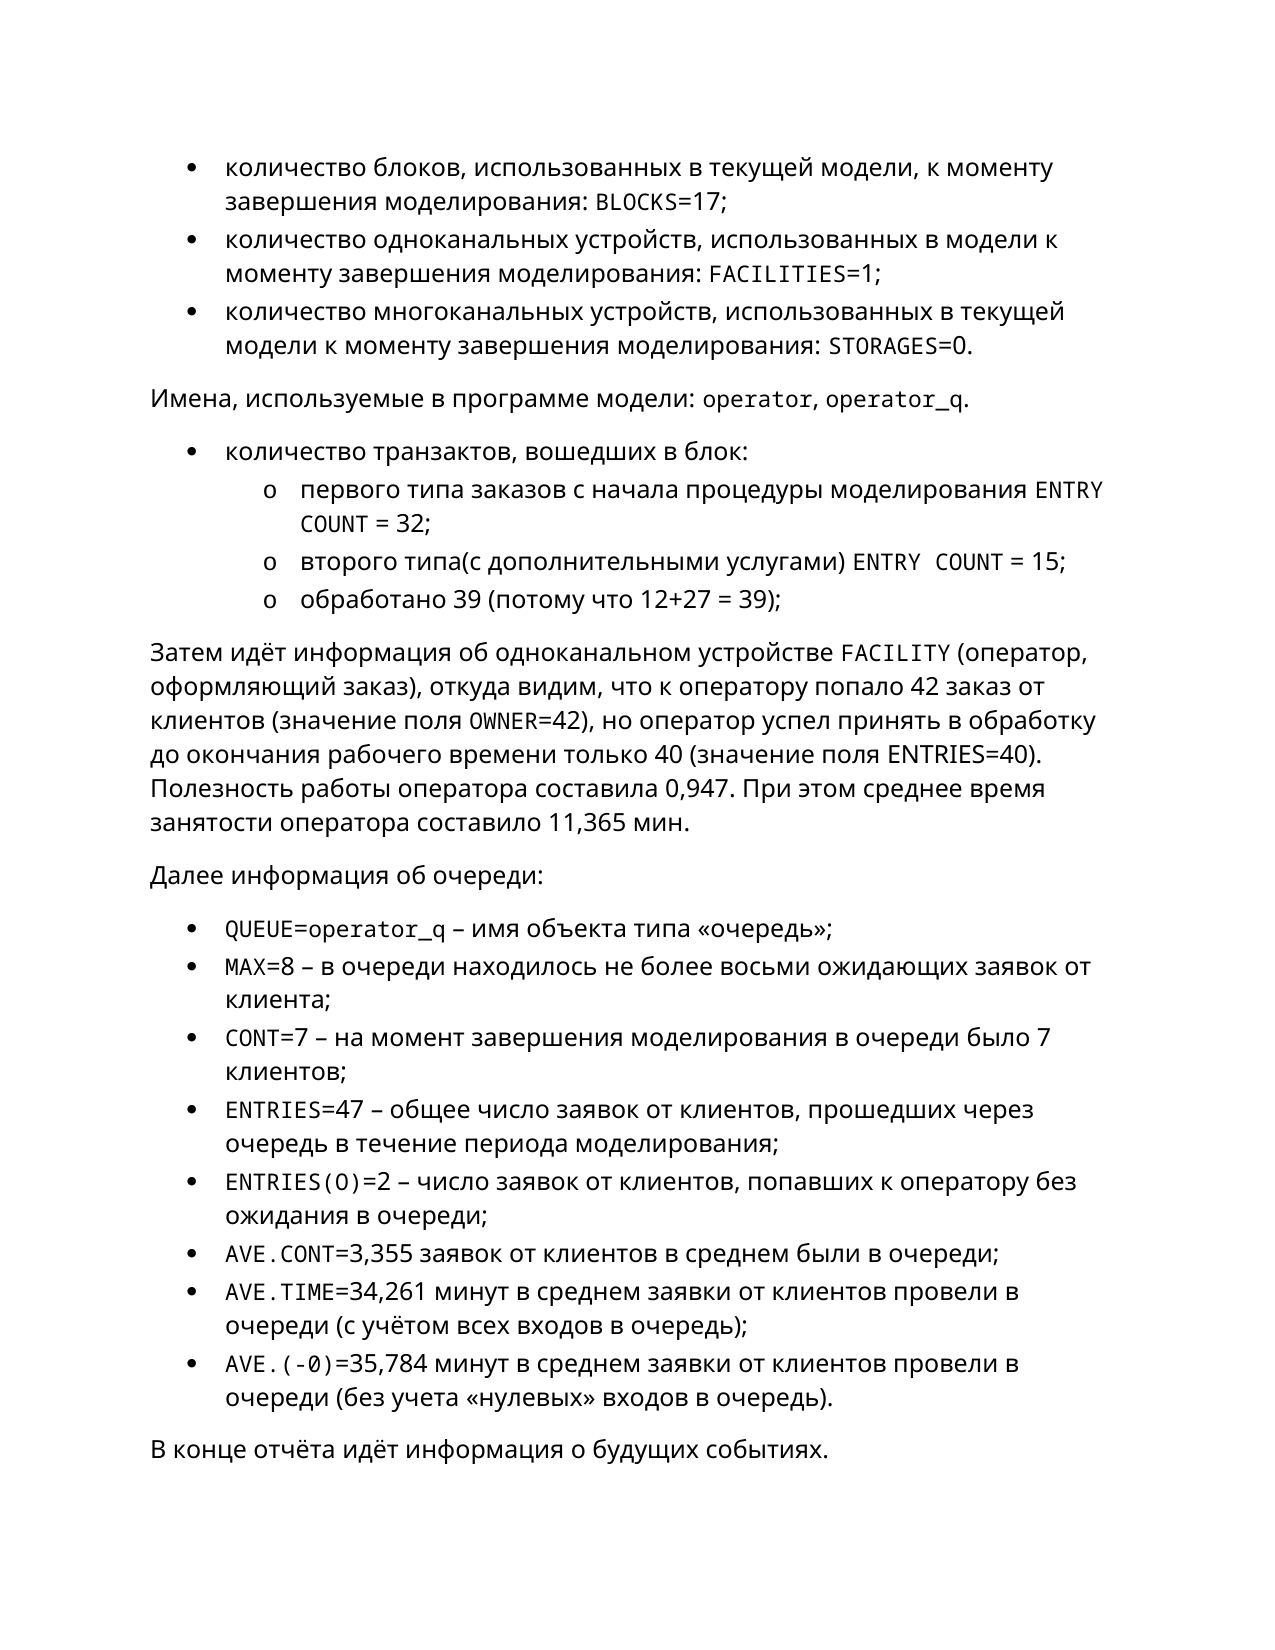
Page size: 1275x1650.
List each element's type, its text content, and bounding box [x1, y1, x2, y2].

list второго типа(с дополнительными услугами) ENTRY COUNT = 15; [262, 543, 1125, 578]
list AVE.(-0)=35,784 минут в среднем заявки от клиентов провели в очереди (без учета «нулевых» входов в очередь). [187, 1345, 1125, 1413]
list AVE.TIME=34,261 минут в среднем заявки от клиентов провели в очереди (с учётом всех входов в очередь); [187, 1273, 1125, 1342]
list количество транзактов, вошедших в блок: [187, 433, 1125, 467]
list количество одноканальных устройств, использованных в модели к моменту завершения моделирования: FACILITIES=1; [187, 222, 1125, 290]
text В конце отчёта идёт информация о будущих событиях. [150, 1432, 1125, 1466]
text Затем идёт информация об одноканальном устройстве FACILITY (оператор, оформляющий заказ), откуда видим, что к оператору попало 42 заказ от клиентов (значение поля OWNER=42), но оператор успел принять в обработку до окончания рабочего времени только 40 (значение поля ENTRIES=40). Полезность работы оператора составила 0,947. При этом среднее время занятости оператора составило 11,365 мин. [150, 634, 1125, 839]
list первого типа заказов с начала процедуры моделирования ENTRY COUNT = 32; [262, 471, 1125, 539]
list количество многоканальных устройств, использованных в текущей модели к моменту завершения моделирования: STORAGES=0. [187, 294, 1125, 362]
list ENTRIES=47 – общее число заявок от клиентов, прошедших через очередь в течение периода моделирования; [187, 1092, 1125, 1160]
list обработано 39 (потому что 12+27 = 39); [262, 581, 1125, 616]
list ENTRIES(O)=2 – число заявок от клиентов, попавших к оператору без ожидания в очереди; [187, 1164, 1125, 1232]
list CONT=7 – на момент завершения моделирования в очереди было 7 клиентов; [187, 1020, 1125, 1088]
list количество блоков, использованных в текущей модели, к моменту завершения моделирования: BLOCKS=17; [187, 150, 1125, 218]
list AVE.CONT=3,355 заявок от клиентов в среднем были в очереди; [187, 1236, 1125, 1270]
list MAX=8 – в очереди находилось не более восьми ожидающих заявок от клиента; [187, 948, 1125, 1016]
list QUEUE=operator_q – имя объекта типа «очередь»; [187, 910, 1125, 944]
text Имена, используемые в программе модели: operator, operator_q. [150, 381, 1125, 415]
text Далее информация об очереди: [150, 857, 1125, 892]
